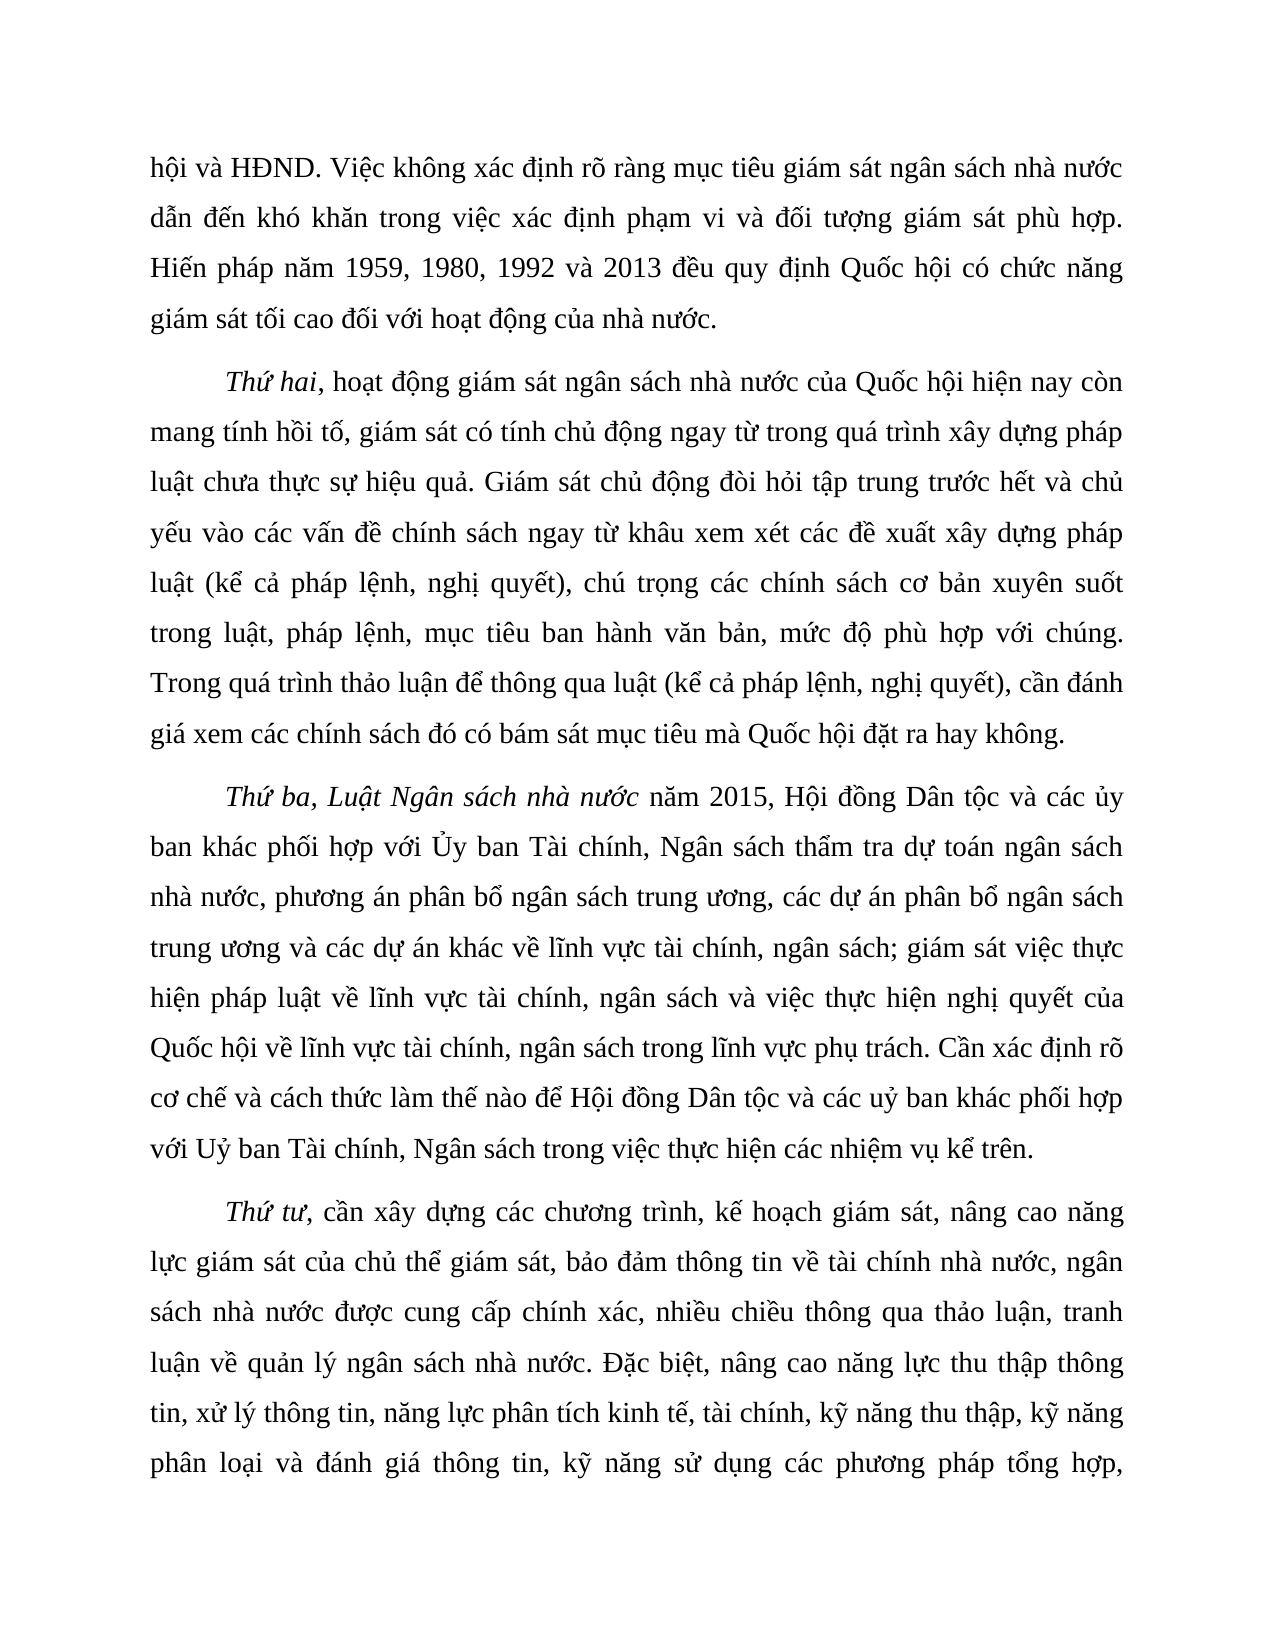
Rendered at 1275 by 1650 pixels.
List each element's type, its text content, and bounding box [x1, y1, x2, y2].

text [150, 150, 1125, 334]
text Thứ ba, Luật Ngân sách nhà nước năm 2015, Hội đồng Dân tộc và các ủy ban khác phối hợp với Ủy ban Tài chính, Ngân sách thẩm tra dự toán ngân sách nhà nước, phương án phân bổ ngân sách trung ương, các dự án phân bổ ngân sách trung ương và các dự án khác về lĩnh vực tài chính, ngân sách; giám sát việc thực hiện pháp luật về lĩnh vực tài chính, ngân sách và việc thực hiện nghị quyết của Quốc hội về lĩnh vực tài chính, ngân sách trong lĩnh vực phụ trách. Cần xác định rõ cơ chế và cách thức làm thế nào để Hội đồng Dân tộc và các uỷ ban khác phối hợp với Uỷ ban Tài chính, Ngân sách trong việc thực hiện các nhiệm vụ kể trên. [150, 779, 1125, 1164]
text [150, 1194, 1125, 1479]
text Thứ hai, hoạt động giám sát ngân sách nhà nước của Quốc hội hiện nay còn mang tính hồi tố, giám sát có tính chủ động ngay từ trong quá trình xây dựng pháp luật chưa thực sự hiệu quả. Giám sát chủ động đòi hỏi tập trung trước hết và chủ yếu vào các vấn đề chính sách ngay từ khâu xem xét các đề xuất xây dựng pháp luật (kể cả pháp lệnh, nghị quyết), chú trọng các chính sách cơ bản xuyên suốt trong luật, pháp lệnh, mục tiêu ban hành văn bản, mức độ phù hợp với chúng. Trong quá trình thảo luận để thông qua luật (kể cả pháp lệnh, nghị quyết), cần đánh giá xem các chính sách đó có bám sát mục tiêu mà Quốc hội đặt ra hay không. [150, 364, 1125, 749]
